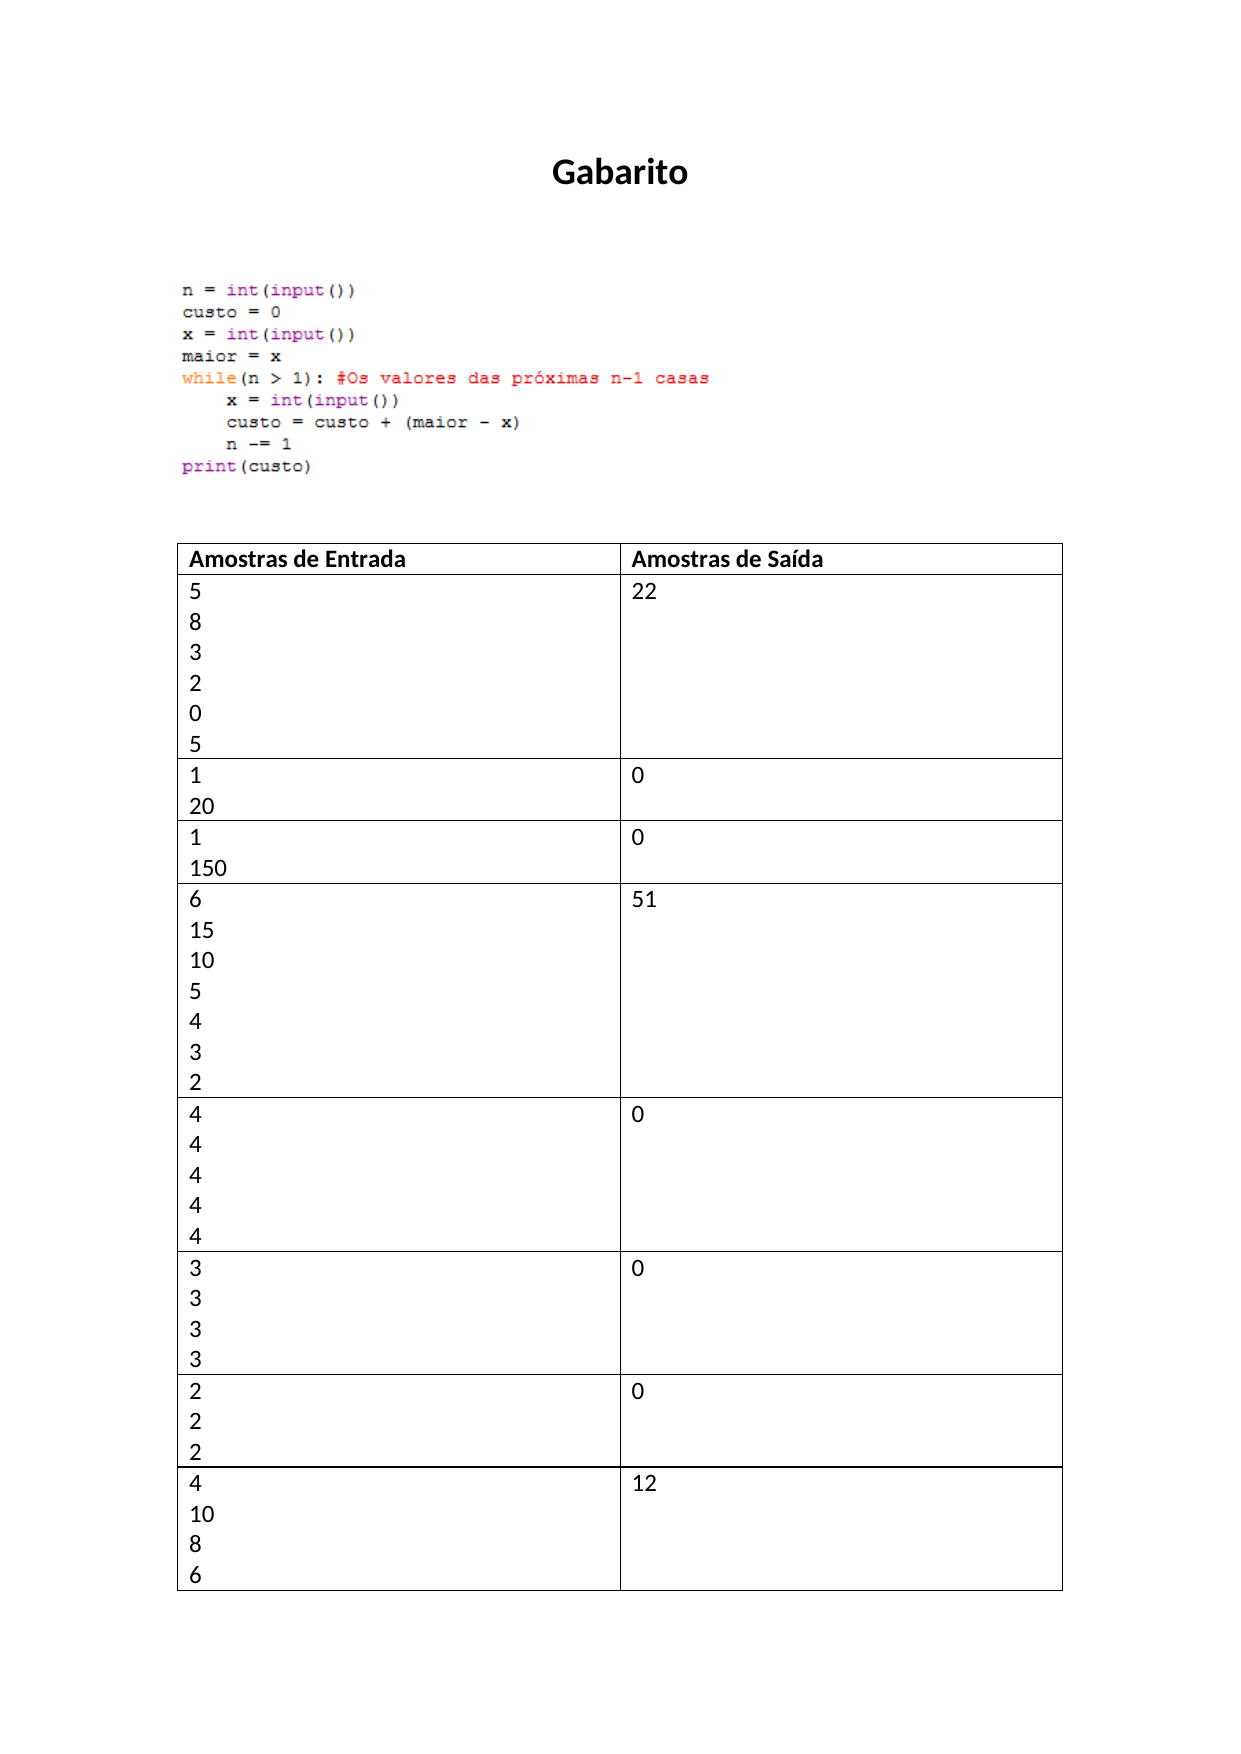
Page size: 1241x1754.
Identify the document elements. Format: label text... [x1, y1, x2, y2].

table_cell 4 10 8 6 4 [178, 1468, 620, 1589]
table_cell 22 [621, 575, 1062, 758]
table_cell 0 [621, 821, 1062, 882]
table_cell 0 [621, 1252, 1062, 1374]
table_cell 0 [621, 1375, 1062, 1466]
table_cell 6 15 10 5 4 3 2 [178, 884, 620, 1097]
table_cell 2 2 2 [178, 1375, 620, 1466]
table_cell 0 [621, 1098, 1062, 1251]
table_header Amostras de Saída [621, 544, 1062, 574]
table_cell 4 4 4 4 4 [178, 1098, 620, 1251]
table_header Amostras de Entrada [178, 544, 620, 574]
table_cell 1 20 [178, 759, 620, 820]
table_cell 3 3 3 3 [178, 1252, 620, 1374]
table_cell 1 150 [178, 821, 620, 882]
table_cell 0 [621, 759, 1062, 820]
text Gabarito [177, 148, 1063, 193]
table_cell 5 8 3 2 0 5 [178, 575, 620, 758]
table_cell 51 [621, 884, 1062, 1097]
picture [177, 280, 1063, 477]
table_cell 12 [621, 1468, 1062, 1589]
